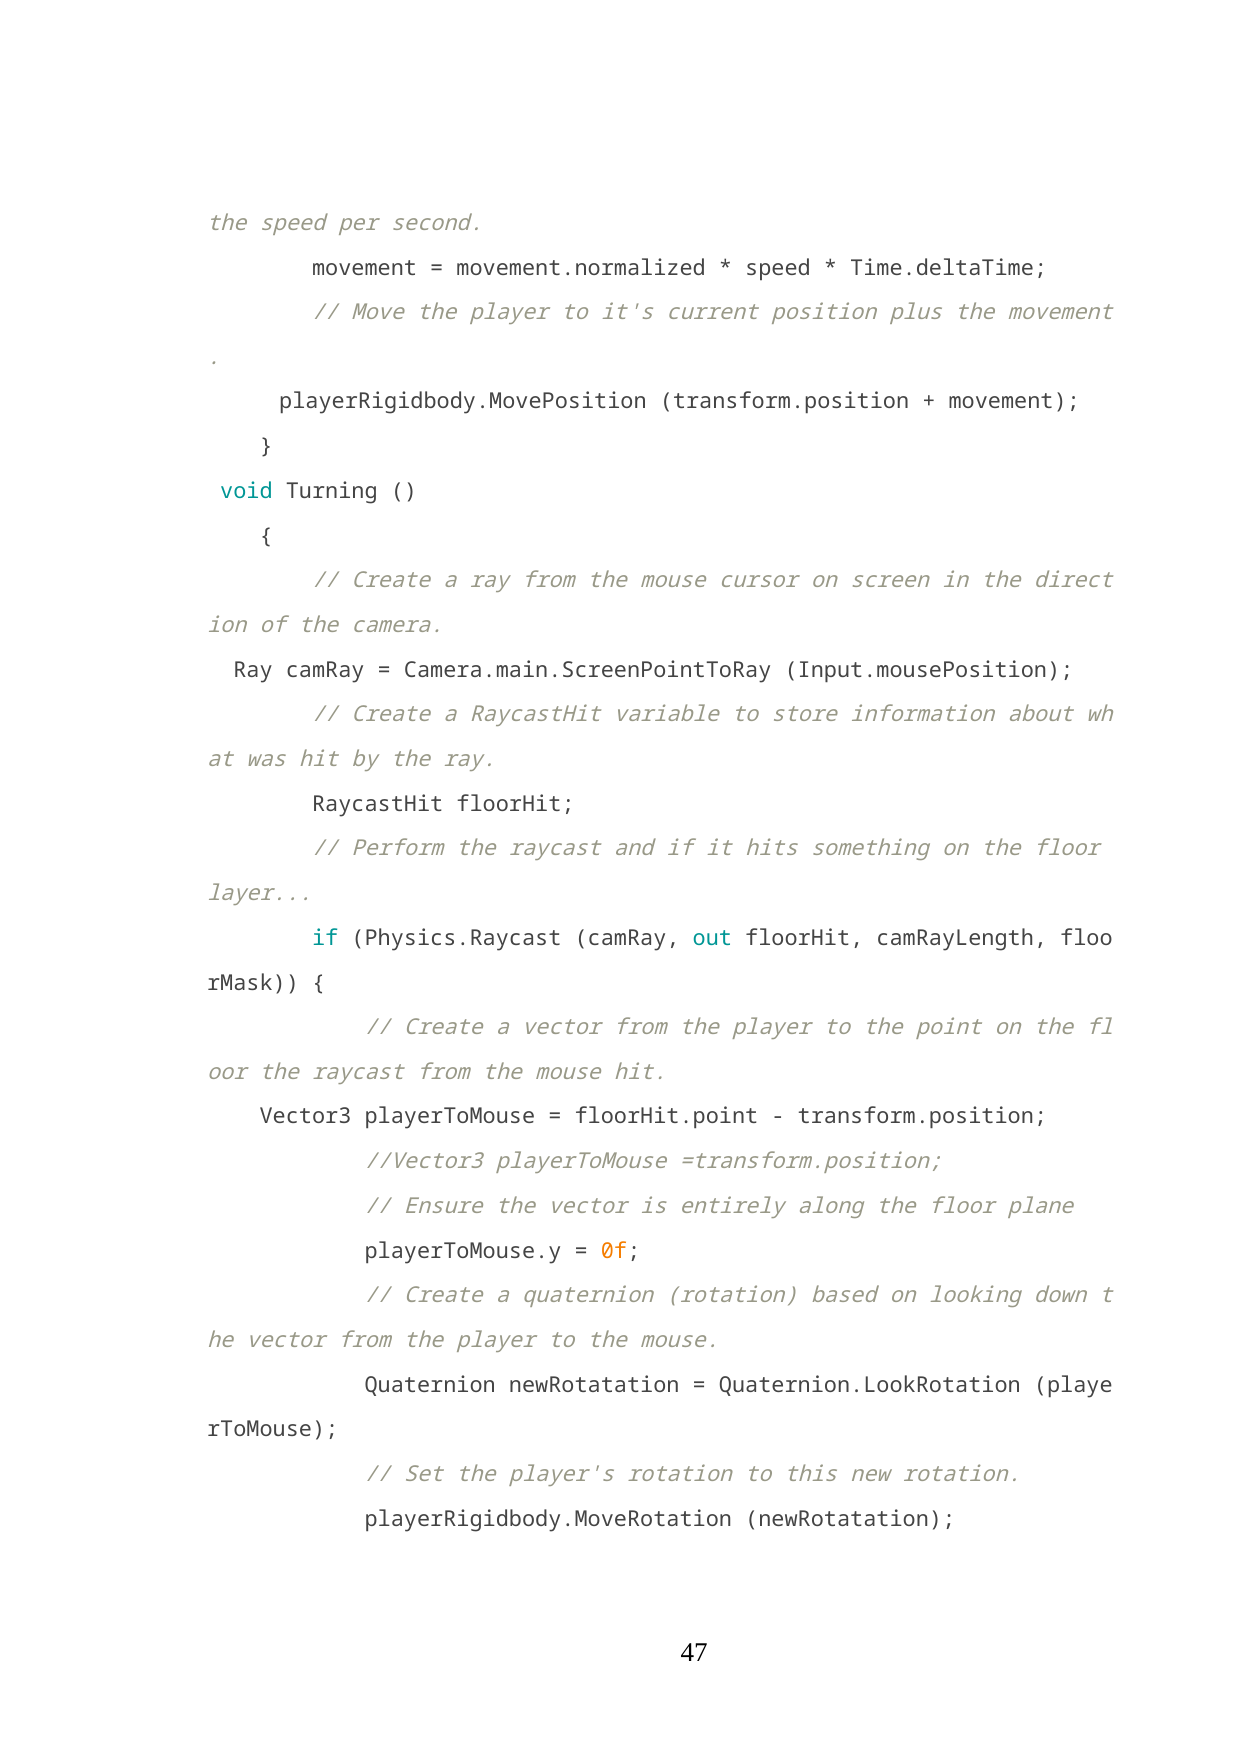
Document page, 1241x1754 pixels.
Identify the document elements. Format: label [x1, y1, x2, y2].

text [207, 386, 1122, 1532]
text [207, 207, 1122, 371]
